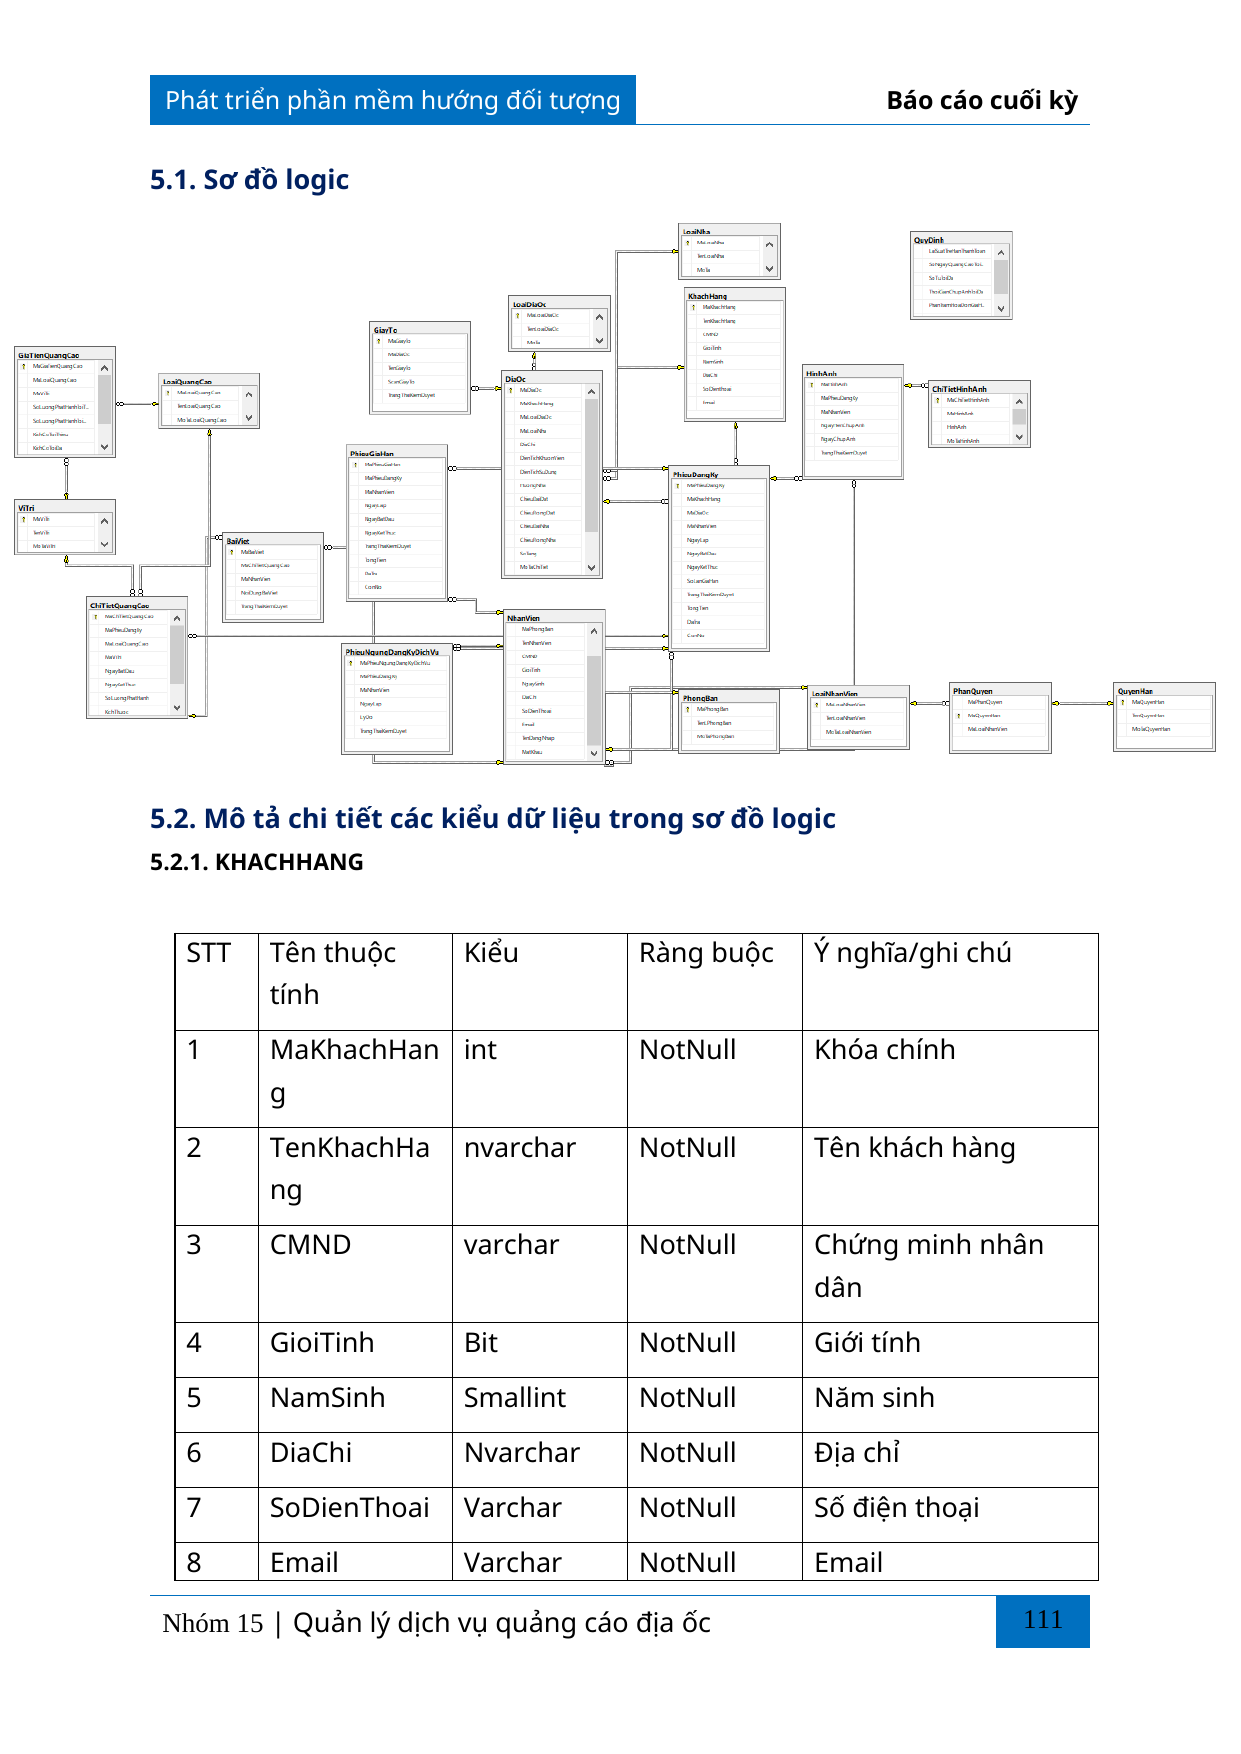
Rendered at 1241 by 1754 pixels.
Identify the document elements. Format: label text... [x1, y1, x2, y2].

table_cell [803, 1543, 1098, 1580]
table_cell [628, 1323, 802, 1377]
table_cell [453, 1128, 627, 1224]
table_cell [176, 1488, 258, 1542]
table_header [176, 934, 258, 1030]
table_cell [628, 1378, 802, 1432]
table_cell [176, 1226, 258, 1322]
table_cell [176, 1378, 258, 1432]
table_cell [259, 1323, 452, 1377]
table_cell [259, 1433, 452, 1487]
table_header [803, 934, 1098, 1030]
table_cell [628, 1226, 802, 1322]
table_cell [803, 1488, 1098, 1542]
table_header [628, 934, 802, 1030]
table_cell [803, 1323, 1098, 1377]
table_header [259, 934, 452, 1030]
subtitle 5.1. Sơ đồ logic [150, 160, 1090, 197]
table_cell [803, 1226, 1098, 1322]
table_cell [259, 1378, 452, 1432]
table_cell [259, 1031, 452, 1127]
subtitle 5.2. Mô tả chi tiết các kiểu dữ liệu trong sơ đồ logic [150, 800, 1090, 837]
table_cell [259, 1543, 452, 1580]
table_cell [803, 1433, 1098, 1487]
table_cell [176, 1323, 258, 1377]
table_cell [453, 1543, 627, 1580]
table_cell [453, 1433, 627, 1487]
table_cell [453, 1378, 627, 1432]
picture [9, 213, 1221, 786]
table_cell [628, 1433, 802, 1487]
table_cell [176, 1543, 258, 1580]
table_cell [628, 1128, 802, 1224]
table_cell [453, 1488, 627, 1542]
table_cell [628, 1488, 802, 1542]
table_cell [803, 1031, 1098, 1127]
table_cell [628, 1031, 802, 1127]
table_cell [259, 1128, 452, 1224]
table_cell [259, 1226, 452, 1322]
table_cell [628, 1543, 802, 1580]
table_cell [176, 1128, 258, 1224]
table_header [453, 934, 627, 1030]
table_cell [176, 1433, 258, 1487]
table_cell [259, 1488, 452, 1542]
text 5.2.1. KHACHHANG [150, 846, 1090, 877]
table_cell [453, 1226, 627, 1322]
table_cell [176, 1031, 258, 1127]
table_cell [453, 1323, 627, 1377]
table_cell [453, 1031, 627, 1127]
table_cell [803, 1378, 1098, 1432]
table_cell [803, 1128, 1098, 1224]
